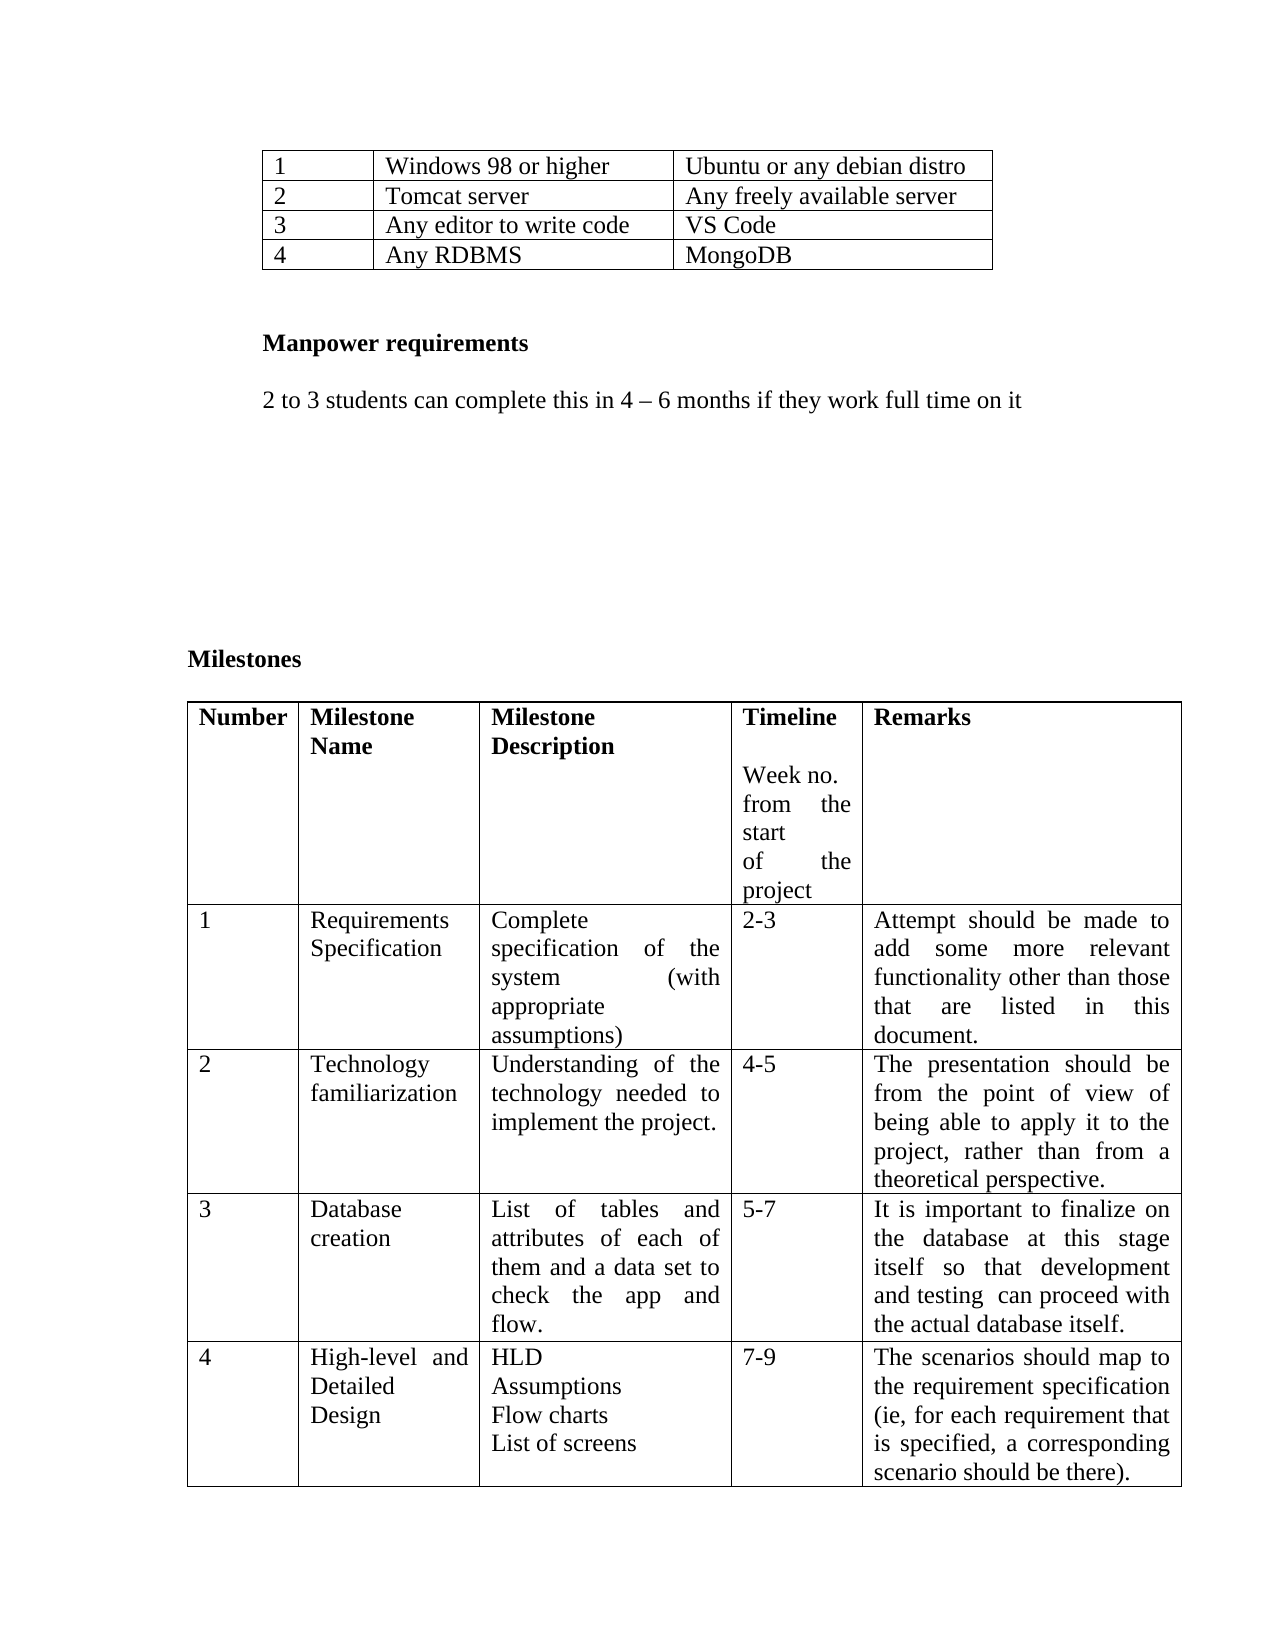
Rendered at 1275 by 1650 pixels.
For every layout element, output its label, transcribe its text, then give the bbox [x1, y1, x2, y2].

table_cell Any freely available server [674, 181, 992, 209]
table_header Milestone Description [480, 703, 731, 904]
text Manpower requirements [262, 328, 1087, 356]
table_cell 3 [263, 211, 373, 239]
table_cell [480, 1342, 731, 1486]
table_cell Attempt should be made to add some more relevant functionality other than those that are listed in this document. [863, 905, 1181, 1048]
table_cell Ubuntu or any debian distro [674, 151, 992, 180]
table_cell Tomcat server [374, 181, 673, 209]
table_cell Understanding of the technology needed to implement the project. [480, 1050, 731, 1193]
table_cell 2 [188, 1050, 298, 1193]
table_cell Any RDBMS [374, 240, 673, 269]
table_cell 7-9 [732, 1342, 862, 1486]
table_header Remarks [863, 703, 1181, 904]
table_cell Requirements Specification [299, 905, 479, 1048]
table_cell It is important to finalize on the database at this stage itself so that development and testing can proceed with the actual database itself. [863, 1194, 1181, 1341]
table_cell Windows 98 or higher [374, 151, 673, 180]
text Milestones [187, 644, 1087, 673]
table_cell 4 [188, 1342, 298, 1486]
table_cell MongoDB [674, 240, 992, 269]
table_header Milestone Name [299, 703, 479, 904]
table_cell Any editor to write code [374, 211, 673, 239]
table_cell 4 [263, 240, 373, 269]
table_cell 3 [188, 1194, 298, 1341]
table_cell 4-5 [732, 1050, 862, 1193]
text 2 to 3 students can complete this in 4 – 6 months if they work full time on it [262, 385, 1087, 414]
table_cell 1 [188, 905, 298, 1048]
table_header Number [188, 703, 298, 904]
table_cell 2 [263, 181, 373, 209]
table_header Timeline Week no. from the start of the project [732, 703, 862, 904]
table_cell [299, 1342, 479, 1486]
table_cell List of tables and attributes of each of them and a data set to check the app and flow. [480, 1194, 731, 1341]
table_cell Complete specification of the system (with appropriate assumptions) [480, 905, 731, 1048]
table_cell 1 [263, 151, 373, 180]
table_cell 2-3 [732, 905, 862, 1048]
table_cell 5-7 [732, 1194, 862, 1341]
table_cell Technology familiarization [299, 1050, 479, 1193]
table_cell Database creation [299, 1194, 479, 1341]
table_cell The presentation should be from the point of view of being able to apply it to the project, rather than from a theoretical perspective. [863, 1050, 1181, 1193]
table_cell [863, 1342, 1181, 1486]
table_cell VS Code [674, 211, 992, 239]
